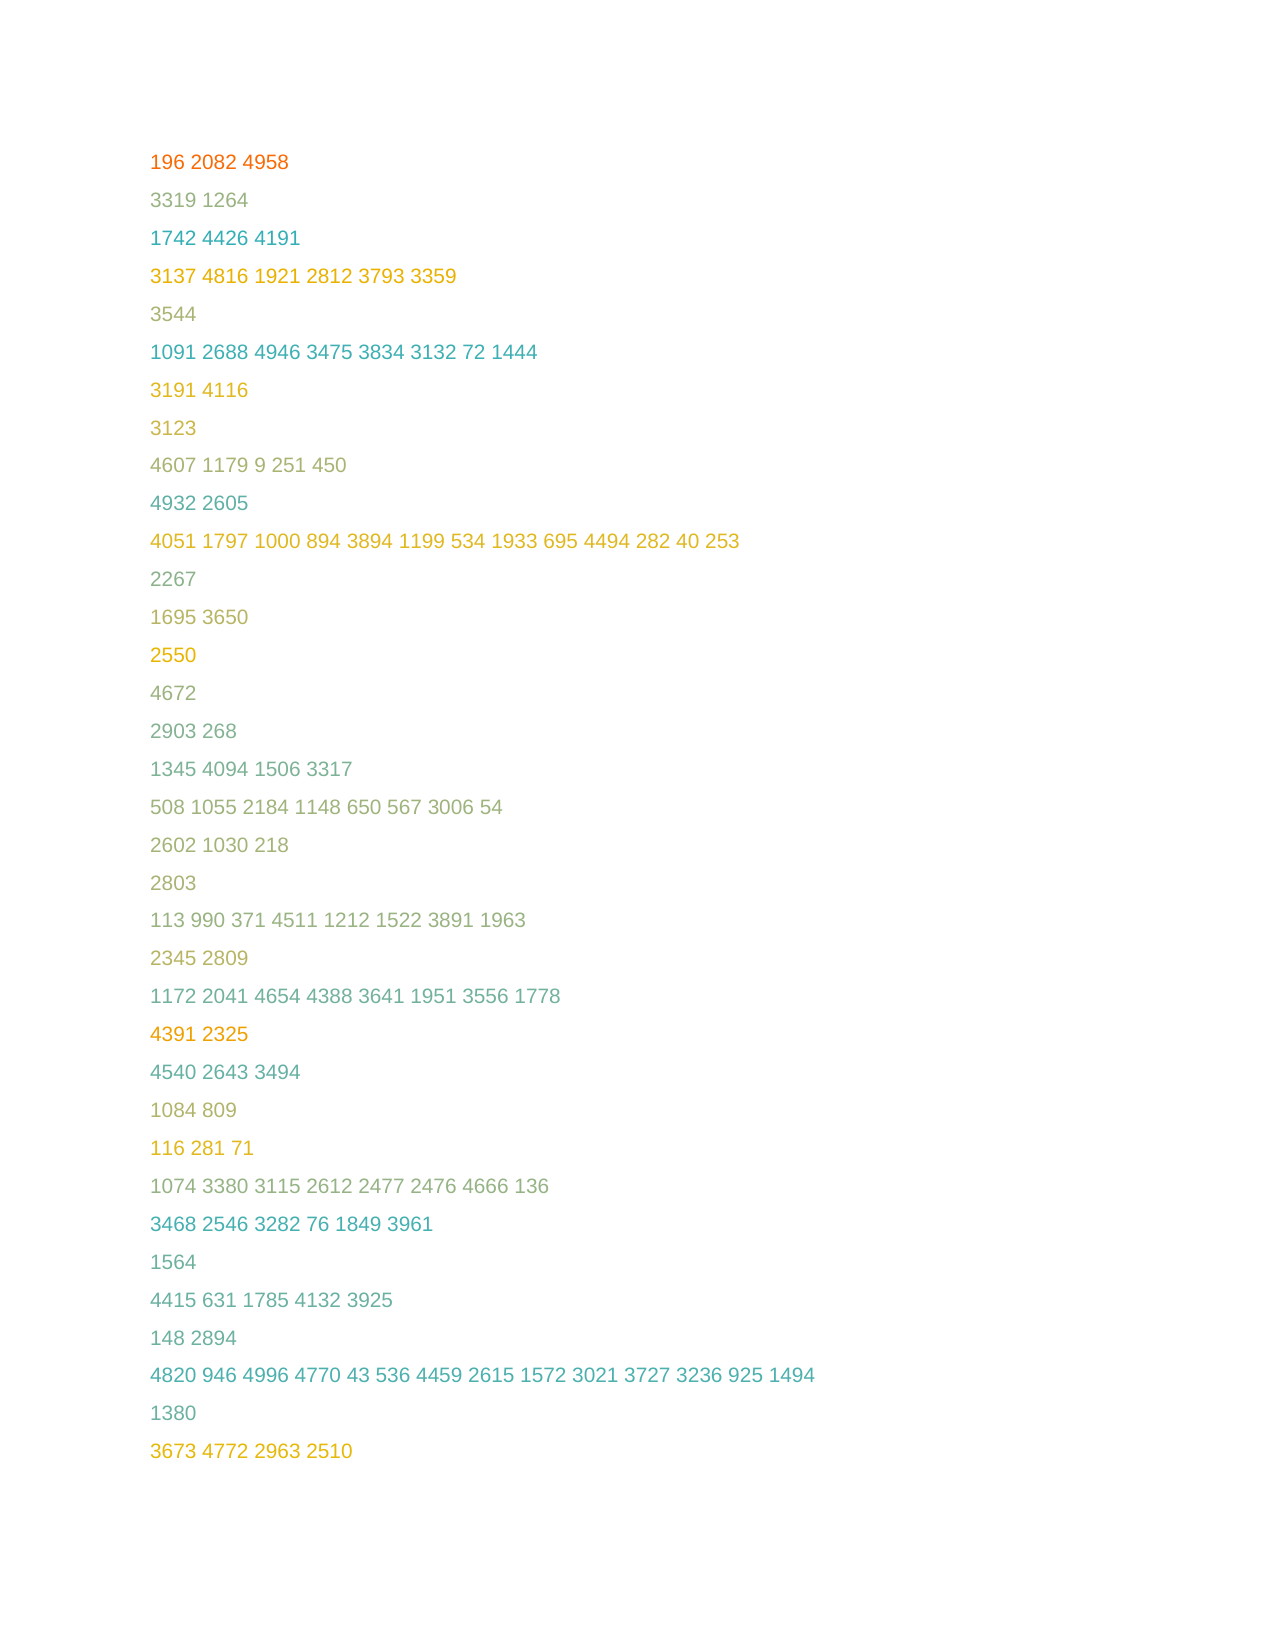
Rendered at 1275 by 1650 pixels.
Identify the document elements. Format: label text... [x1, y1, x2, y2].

text 3673 4772 2963 2510 [150, 1439, 1125, 1463]
text 3468 2546 3282 76 1849 3961 [150, 1212, 1125, 1236]
text 1345 4094 1506 3317 [150, 757, 1125, 781]
text 2803 [150, 870, 1125, 894]
text 3137 4816 1921 2812 3793 3359 [150, 264, 1125, 288]
text 4820 946 4996 4770 43 536 4459 2615 1572 3021 3727 3236 925 1494 [150, 1363, 1125, 1387]
text 1564 [150, 1249, 1125, 1273]
text 148 2894 [150, 1325, 1125, 1349]
text 4391 2325 [150, 1022, 1125, 1046]
text 2267 [150, 567, 1125, 591]
text 4607 1179 9 251 450 [150, 453, 1125, 477]
text 2345 2809 [150, 946, 1125, 970]
text 1742 4426 4191 [150, 226, 1125, 250]
text 4415 631 1785 4132 3925 [150, 1287, 1125, 1311]
text 2602 1030 218 [150, 832, 1125, 856]
text 4051 1797 1000 894 3894 1199 534 1933 695 4494 282 40 253 [150, 529, 1125, 553]
text 1091 2688 4946 3475 3834 3132 72 1444 [150, 339, 1125, 363]
text 196 2082 4958 [150, 150, 1125, 174]
text 3544 [150, 302, 1125, 326]
text 1074 3380 3115 2612 2477 2476 4666 136 [150, 1174, 1125, 1198]
text 1380 [150, 1401, 1125, 1425]
text 4672 [150, 681, 1125, 705]
text 1695 3650 [150, 605, 1125, 629]
text 3191 4116 [150, 377, 1125, 401]
text 508 1055 2184 1148 650 567 3006 54 [150, 794, 1125, 818]
text 2903 268 [150, 719, 1125, 743]
text 116 281 71 [150, 1136, 1125, 1160]
text 113 990 371 4511 1212 1522 3891 1963 [150, 908, 1125, 932]
text 4932 2605 [150, 491, 1125, 515]
text 4540 2643 3494 [150, 1060, 1125, 1084]
text 3123 [150, 415, 1125, 439]
text 1172 2041 4654 4388 3641 1951 3556 1778 [150, 984, 1125, 1008]
text 2550 [150, 643, 1125, 667]
text 3319 1264 [150, 188, 1125, 212]
text 1084 809 [150, 1098, 1125, 1122]
